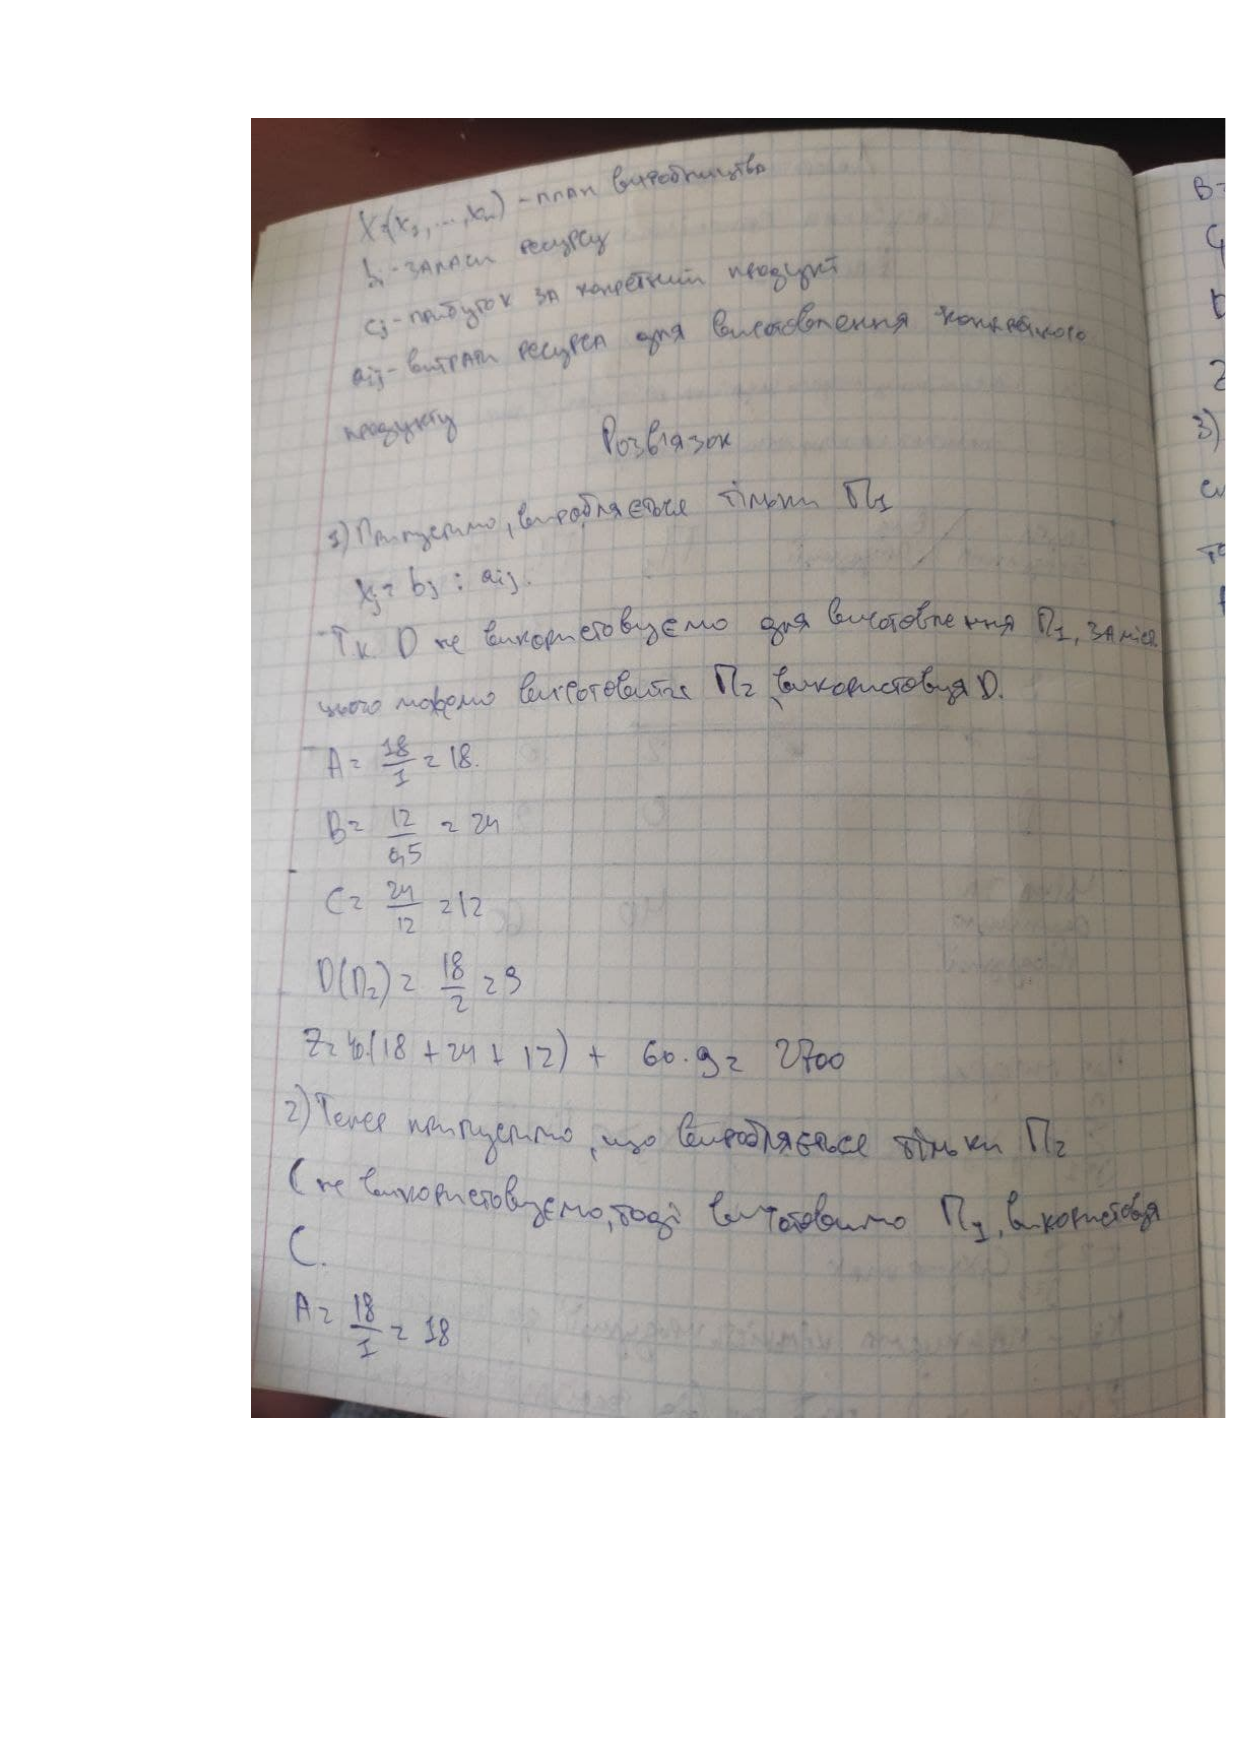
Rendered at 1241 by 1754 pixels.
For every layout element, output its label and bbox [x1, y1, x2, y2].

picture [251, 118, 1226, 1418]
